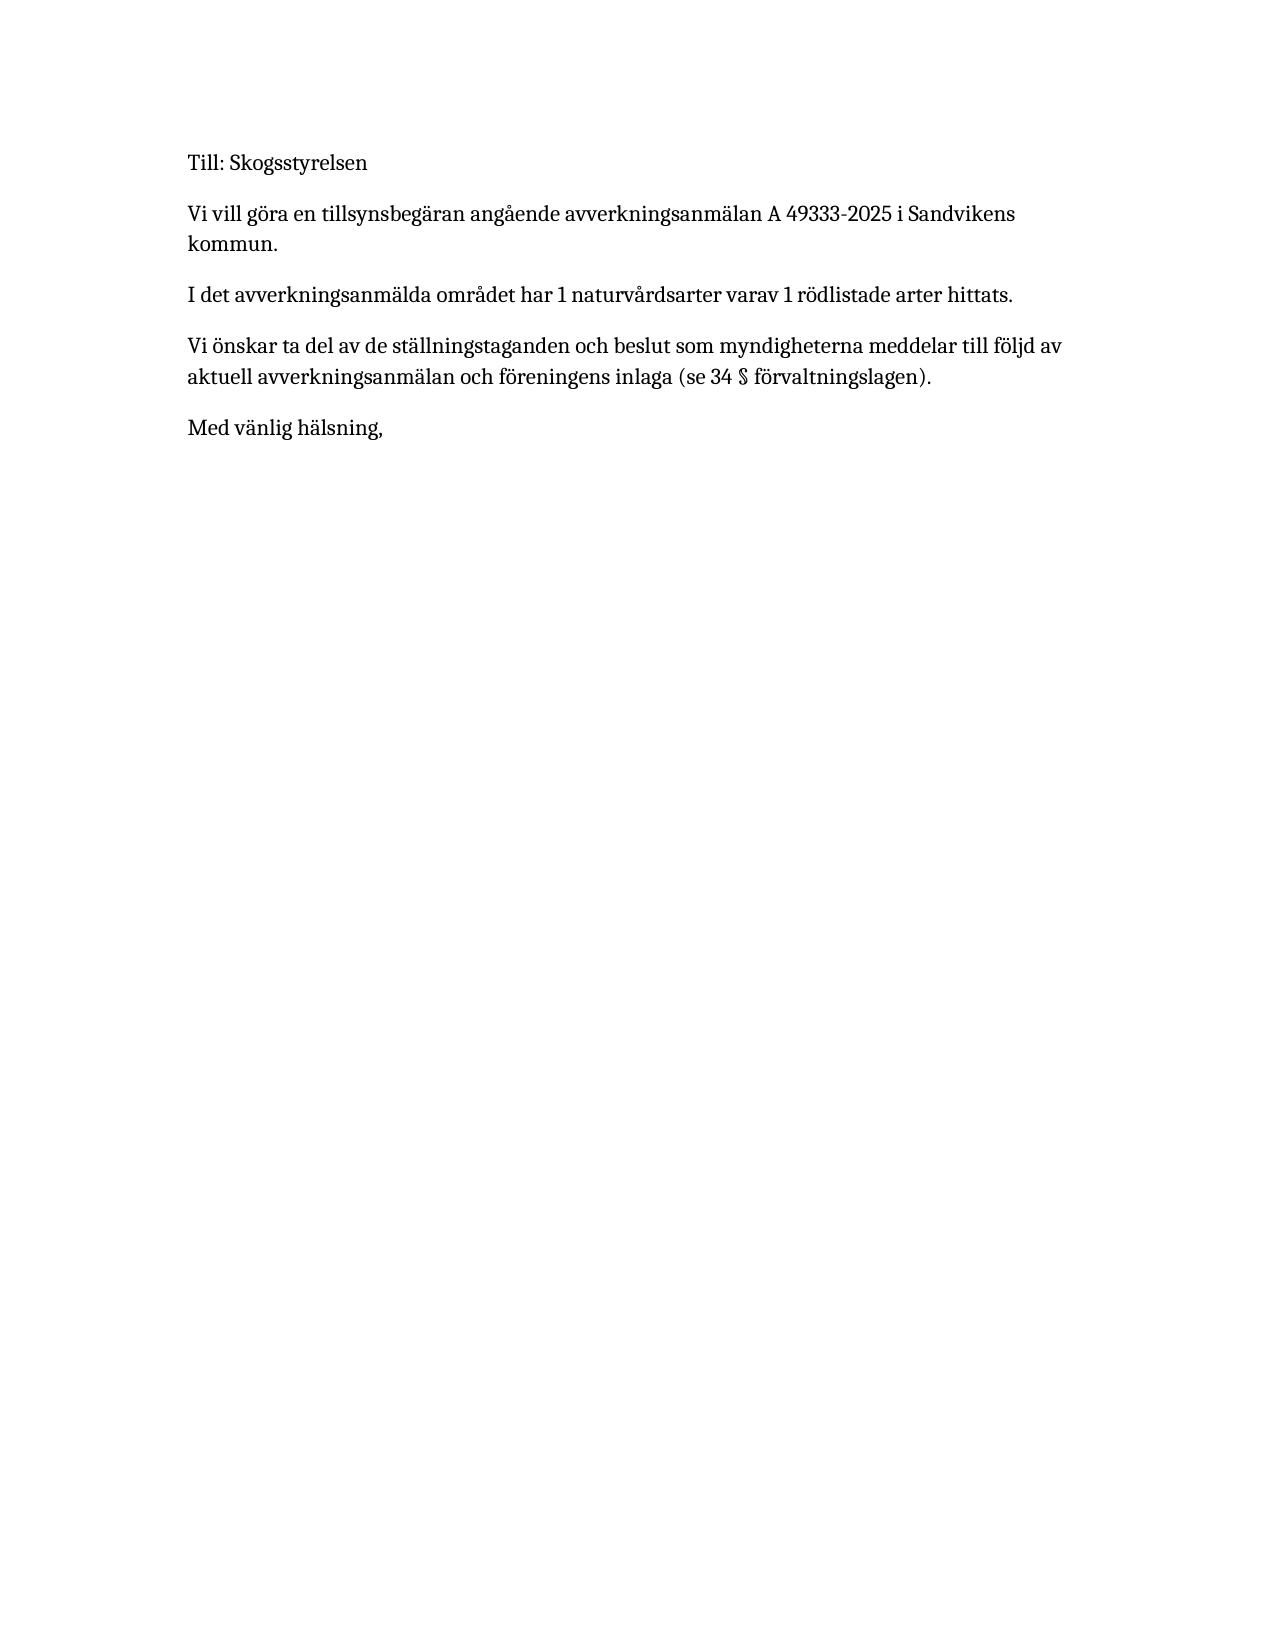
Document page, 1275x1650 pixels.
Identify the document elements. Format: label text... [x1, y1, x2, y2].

text Till: Skogsstyrelsen [187, 150, 1087, 176]
text I det avverkningsanmälda området har 1 naturvårdsarter varav 1 rödlistade arter hittats. [187, 282, 1087, 309]
text Vi önskar ta del av de ställningstaganden och beslut som myndigheterna meddelar till följd av aktuell avverkningsanmälan och föreningens inlaga (se 34 § förvaltningslagen). [187, 333, 1087, 390]
text Med vänlig hälsning, [187, 414, 1087, 471]
text Vi vill göra en tillsynsbegäran angående avverkningsanmälan A 49333-2025 i Sandvikens kommun. [187, 201, 1087, 258]
